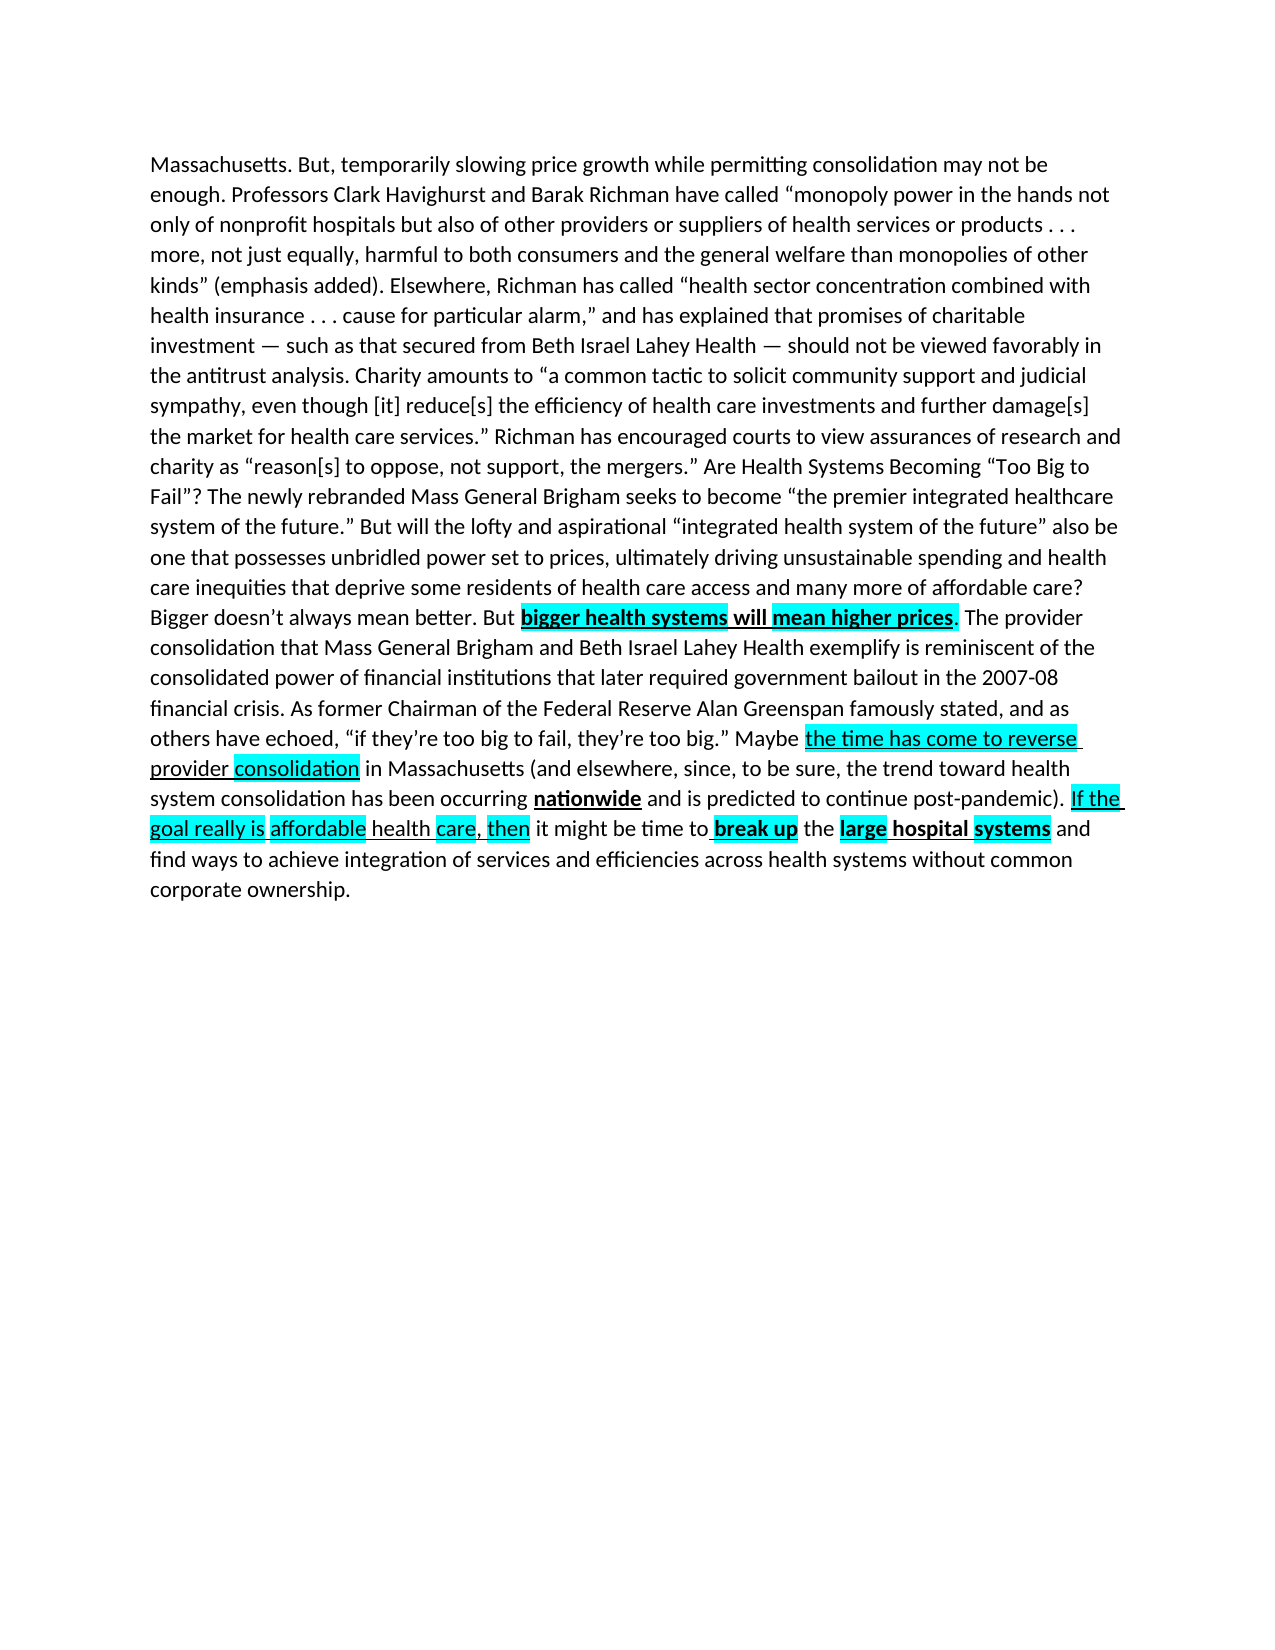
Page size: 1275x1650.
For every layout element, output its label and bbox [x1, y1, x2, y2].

text [150, 150, 1125, 903]
